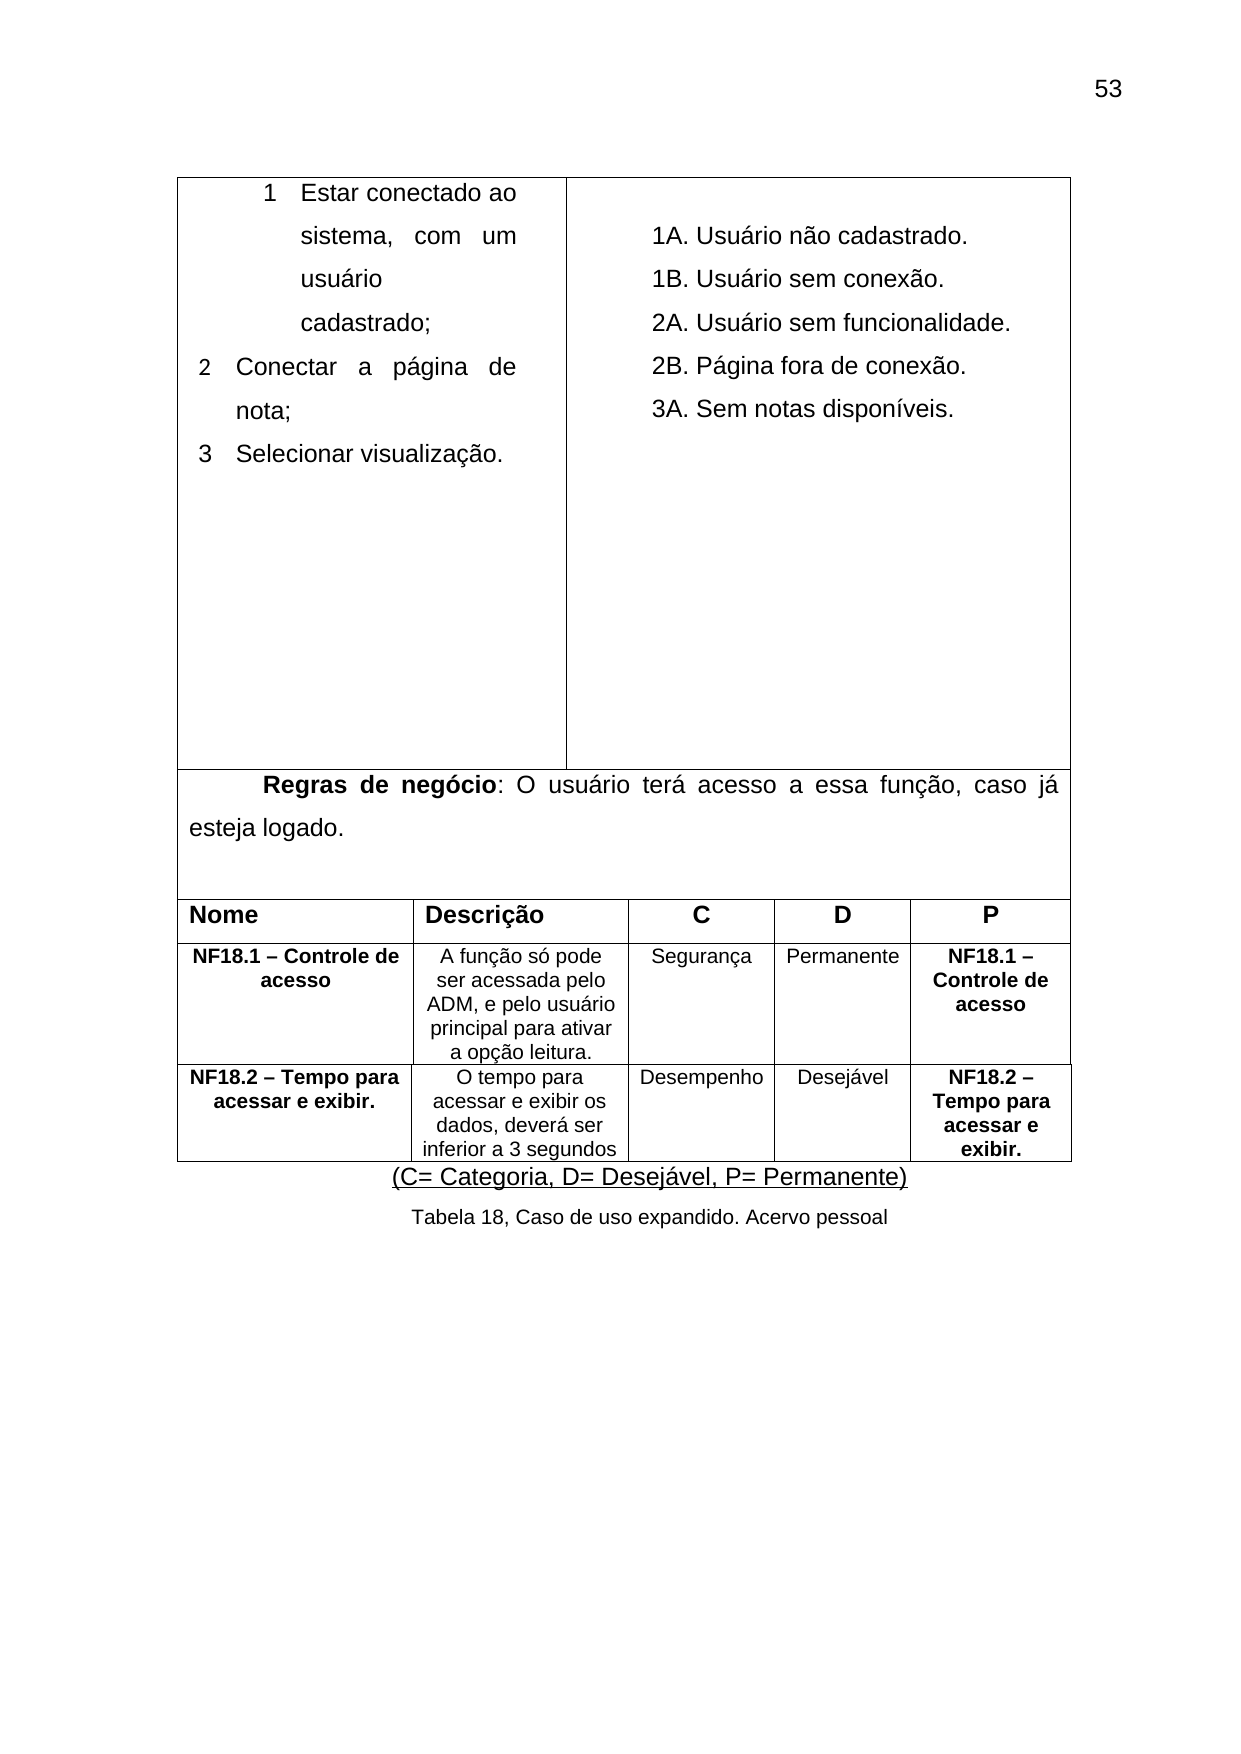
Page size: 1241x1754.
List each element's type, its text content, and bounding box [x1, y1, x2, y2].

table_cell NF18.1 – Controle de acesso [178, 944, 413, 1064]
table_cell O tempo para acessar e exibir os dados, deverá ser inferior a 3 segundos [412, 1065, 628, 1161]
table_cell C [629, 900, 774, 943]
table_cell NF18.2 – Tempo para acessar e exibir. [178, 1065, 411, 1161]
table_cell D [775, 900, 910, 943]
table_cell Nome [178, 900, 413, 943]
table_cell Descrição [414, 900, 628, 943]
text Tabela 18, Caso de uso expandido. Acervo pessoal [177, 1205, 1122, 1229]
table_cell Permanente [775, 944, 910, 1064]
text (C= Categoria, D= Desejável, P= Permanente) [177, 1162, 1122, 1191]
table_cell Regras de negócio: O usuário terá acesso a essa função, caso já esteja logado. [178, 770, 1070, 899]
table_cell NF18.2 – Tempo para acessar e exibir. [911, 1065, 1071, 1161]
table_cell P [911, 900, 1070, 943]
table_cell Estar conectado ao sistema, com um usuário cadastrado; Conectar a página de nota; Selecionar visualização. [178, 178, 566, 769]
table_cell 1A. Usuário não cadastrado. 1B. Usuário sem conexão. 2A. Usuário sem funcionalidade. 2B. Página fora de conexão. 3A. Sem notas disponíveis. [567, 178, 1070, 769]
table_cell A função só pode ser acessada pelo ADM, e pelo usuário principal para ativar a opção leitura. [414, 944, 628, 1064]
table_cell Desejável [775, 1065, 910, 1161]
table_cell NF18.1 – Controle de acesso [911, 944, 1070, 1064]
table_cell Desempenho [629, 1065, 774, 1161]
table_cell Segurança [629, 944, 774, 1064]
